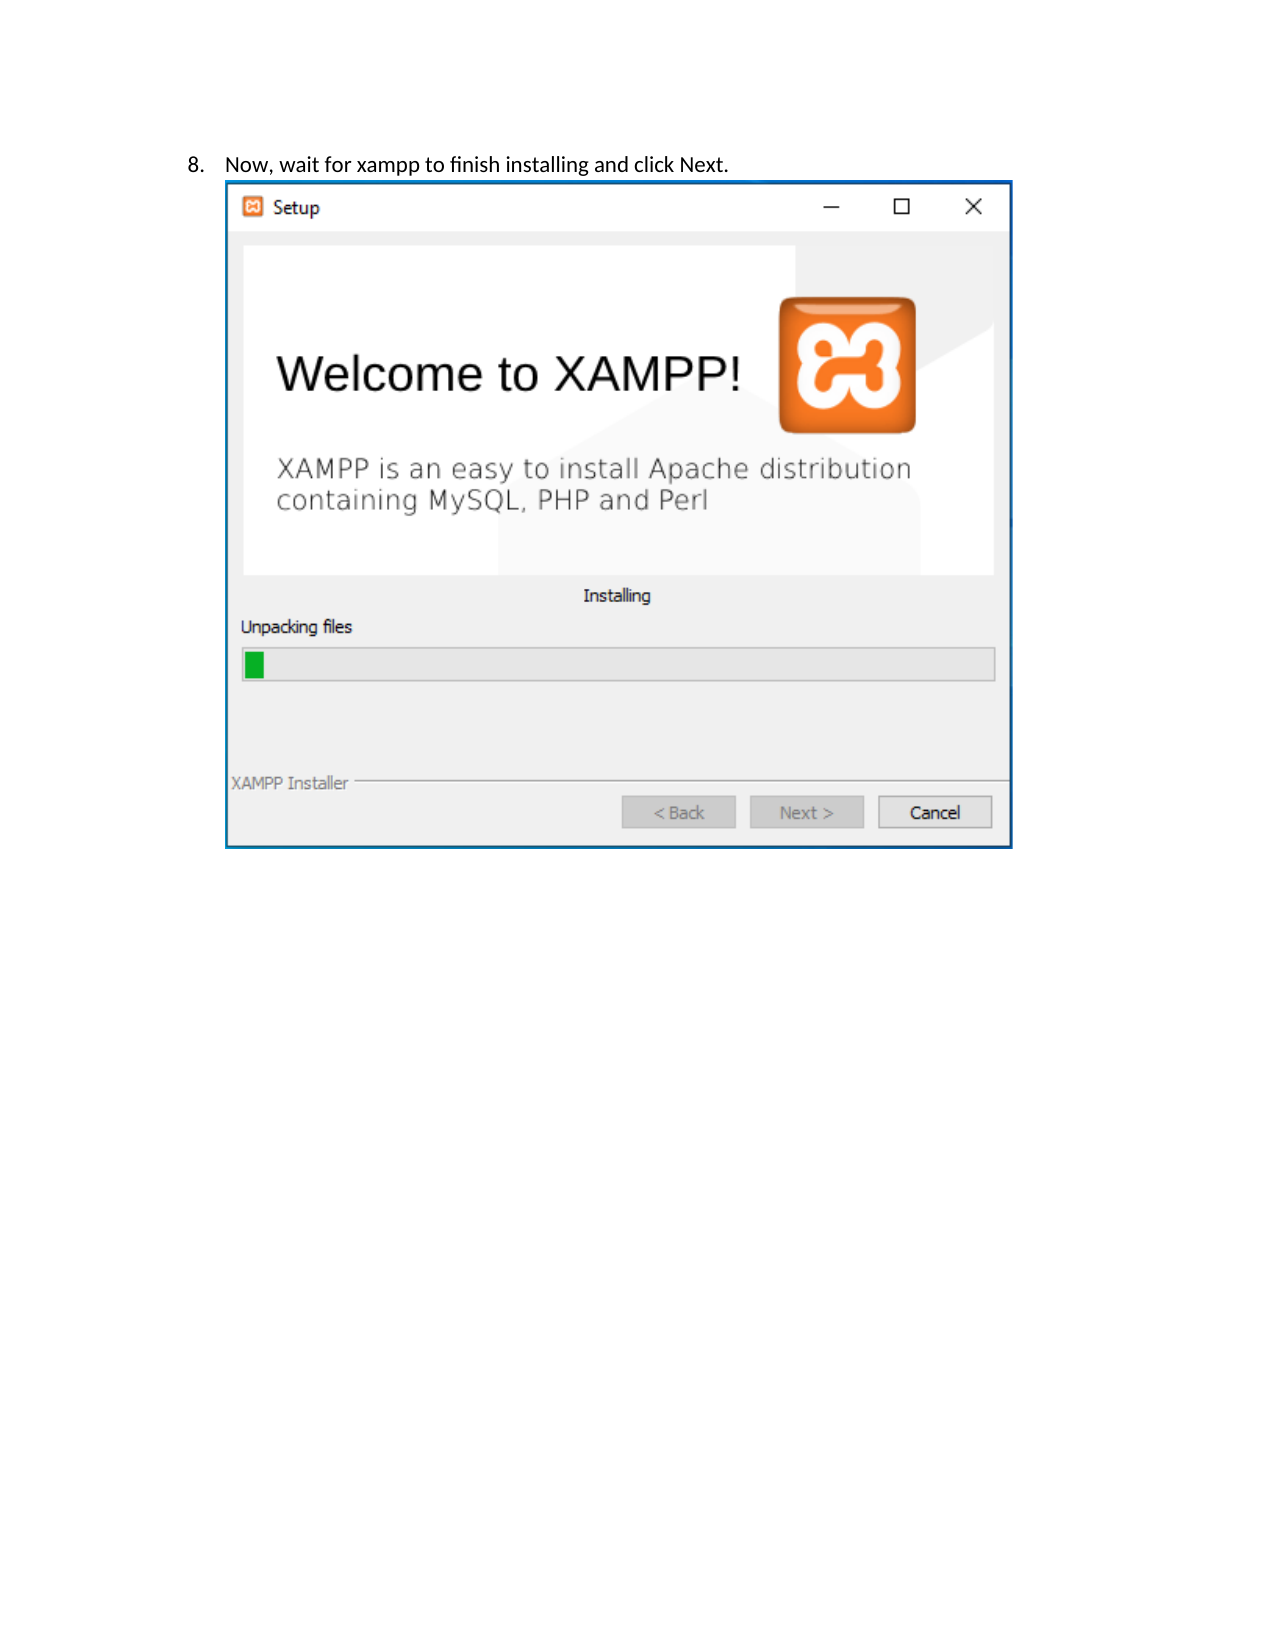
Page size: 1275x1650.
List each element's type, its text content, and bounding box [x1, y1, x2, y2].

picture [227, 180, 1013, 849]
